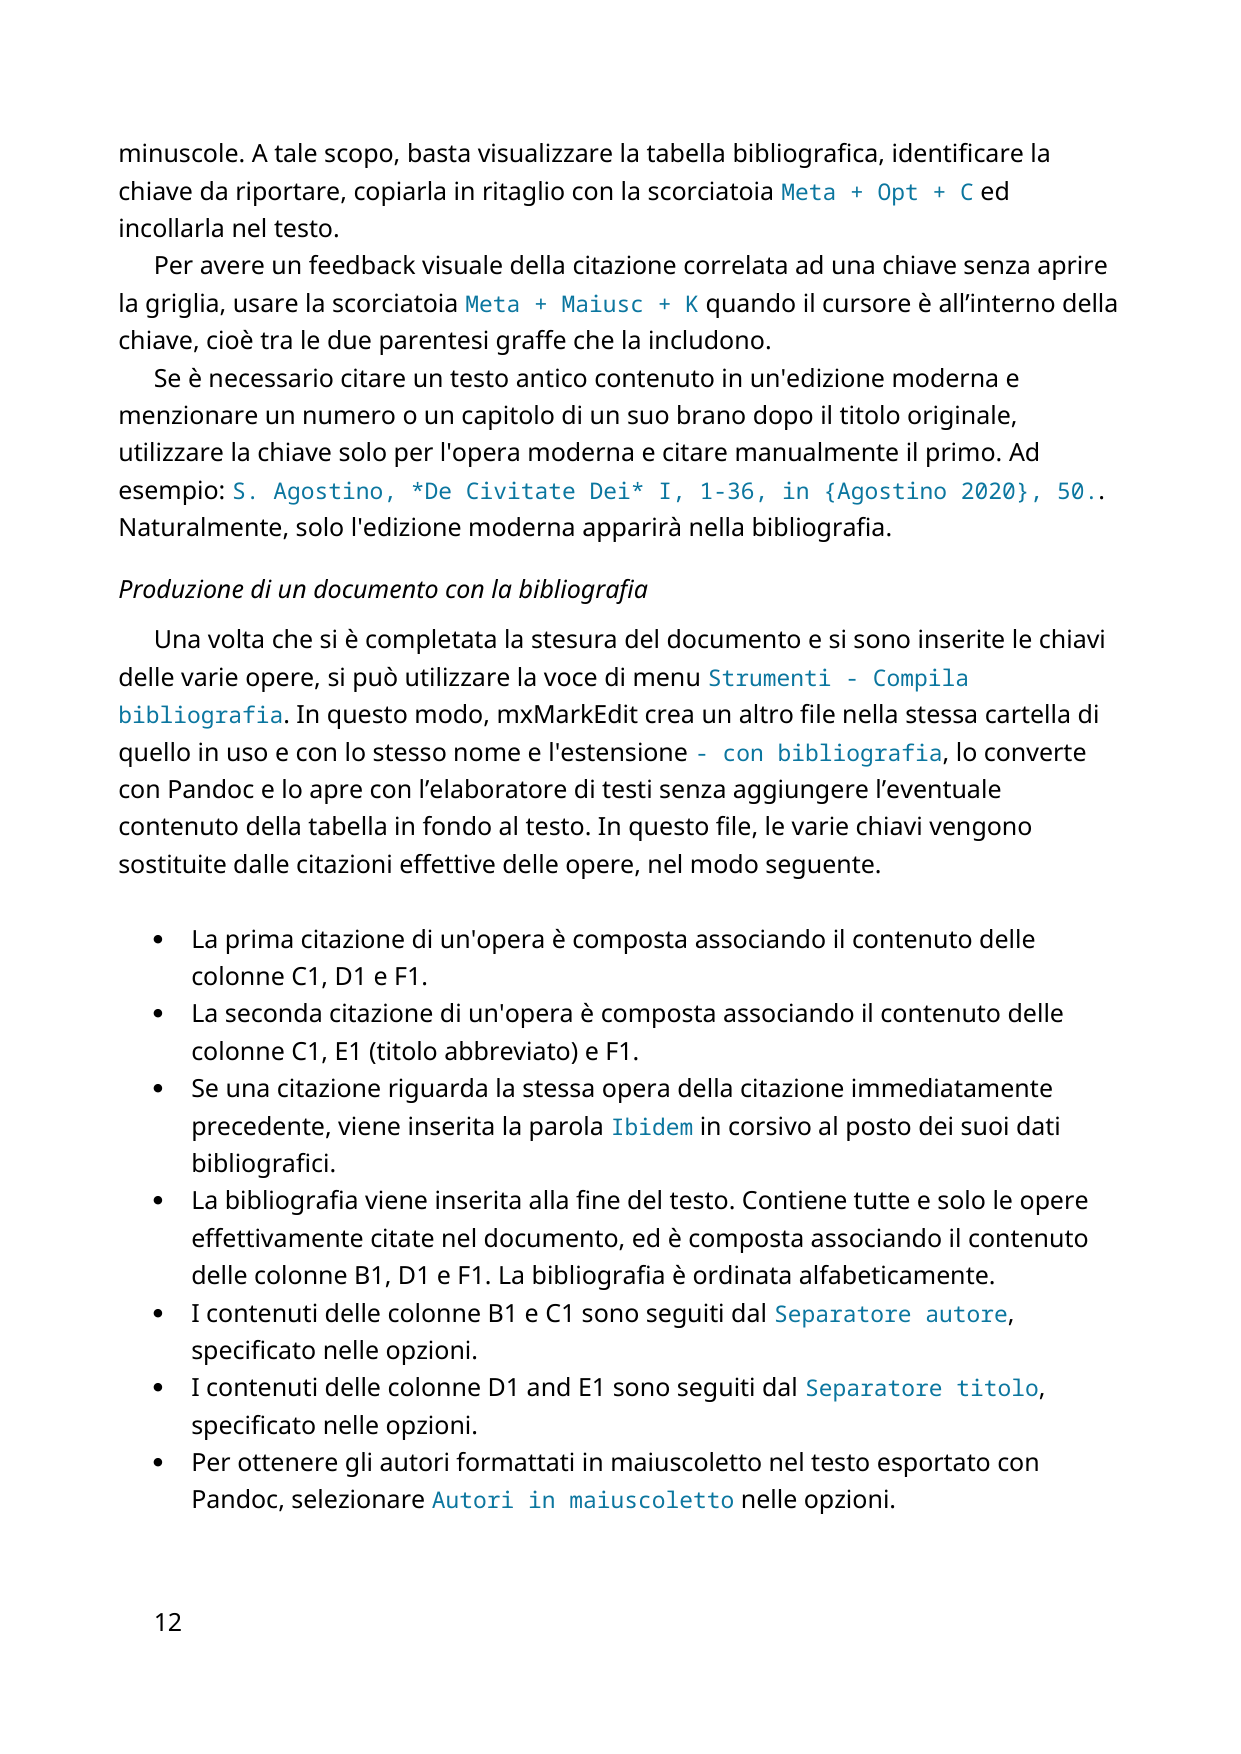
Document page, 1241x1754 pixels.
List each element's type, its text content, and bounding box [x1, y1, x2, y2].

subtitle Produzione di un documento con la bibliografia [118, 572, 1122, 606]
picture [536, 299, 546, 309]
picture [852, 187, 862, 197]
list Per ottenere gli autori formattati in maiuscoletto nel testo esportato con Pandoc, selezionare Autori in maiuscoletto nelle opzioni. [153, 1445, 1122, 1516]
text Per avere un feedback visuale della citazione correlata ad una chiave senza aprire la griglia, usare la scorciatoia Meta + Maiusc + K quando il cursore è all’interno della chiave, cioè tra le due parentesi graffe che la includono. [118, 248, 1122, 357]
list La bibliografia viene inserita alla fine del testo. Contiene tutte e solo le opere effettivamente citate nel documento, ed è composta associando il contenuto delle colonne B1, D1 e F1. La bibliografia è ordinata alfabeticamente. [153, 1183, 1122, 1292]
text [118, 136, 1122, 245]
text Se è necessario citare un testo antico contenuto in un'edizione moderna e menzionare un numero o un capitolo di un suo brano dopo il titolo originale, utilizzare la chiave solo per l'opera moderna e citare manualmente il primo. Ad esempio: S. Agostino, *De Civitate Dei* I, 1-36, in {Agostino 2020}, 50.. Naturalmente, solo l'edizione moderna apparirà nella bibliografia. [118, 360, 1122, 544]
list La seconda citazione di un'opera è composta associando il contenuto delle colonne C1, E1 (titolo abbreviato) e F1. [153, 996, 1122, 1067]
text Una volta che si è completata la stesura del documento e si sono inserite le chiavi delle varie opere, si può utilizzare la voce di menu Strumenti - Compila bibliografia. In questo modo, mxMarkEdit crea un altro file nella stessa cartella di quello in uso e con lo stesso nome e l'estensione - con bibliografia, lo converte con Pandoc e lo apre con l’elaboratore di testi senza aggiungere l’eventuale contenuto della tabella in fondo al testo. In questo file, le varie chiavi vengono sostituite dalle citazioni effettive delle opere, nel modo seguente. [118, 622, 1122, 881]
list Se una citazione riguarda la stessa opera della citazione immediatamente precedente, viene inserita la parola Ibidem in corsivo al posto dei suoi dati bibliografici. [153, 1071, 1122, 1180]
list I contenuti delle colonne B1 e C1 sono seguiti dal Separatore autore, specificato nelle opzioni. [153, 1295, 1122, 1367]
list La prima citazione di un'opera è composta associando il contenuto delle colonne C1, D1 e F1. [153, 921, 1122, 993]
list I contenuti delle colonne D1 and E1 sono seguiti dal Separatore titolo, specificato nelle opzioni. [153, 1370, 1122, 1441]
